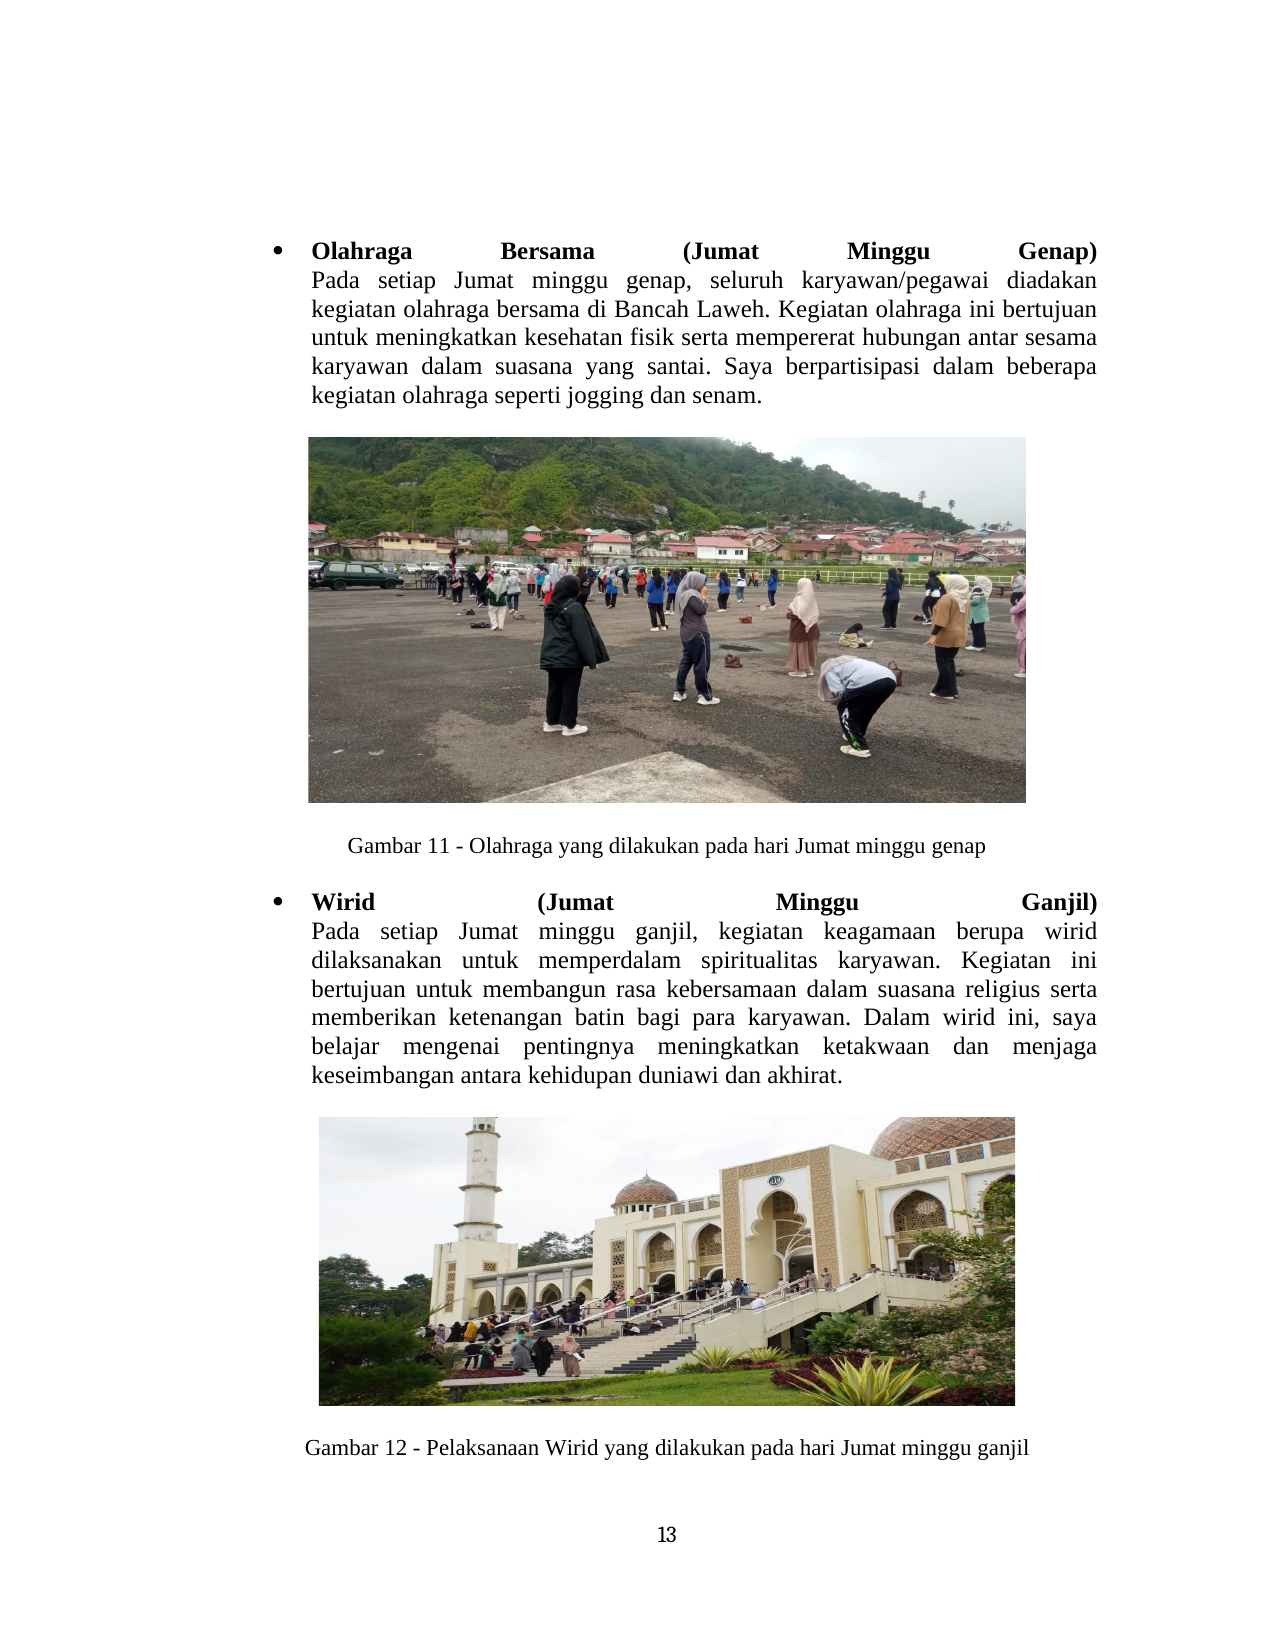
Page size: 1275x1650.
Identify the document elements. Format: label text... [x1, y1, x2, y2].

text Gambar 12 - Pelaksanaan Wirid yang dilakukan pada hari Jumat minggu ganjil [236, 1434, 1098, 1461]
list Olahraga Bersama (Jumat Minggu Genap) Pada setiap Jumat minggu genap, seluruh karyawan/pegawai diadakan kegiatan olahraga bersama di Bancah Laweh. Kegiatan olahraga ini bertujuan untuk meningkatkan kesehatan fisik serta mempererat hubungan antar sesama karyawan dalam suasana yang santai. Saya berpartisipasi dalam beberapa kegiatan olahraga seperti jogging dan senam. [274, 236, 1098, 409]
picture [308, 437, 1026, 803]
picture [318, 1117, 1016, 1406]
text Gambar 11 - Olahraga yang dilakukan pada hari Jumat minggu genap [236, 832, 1098, 858]
list Wirid (Jumat Minggu Ganjil) Pada setiap Jumat minggu ganjil, kegiatan keagamaan berupa wirid dilaksanakan untuk memperdalam spiritualitas karyawan. Kegiatan ini bertujuan untuk membangun rasa kebersamaan dalam suasana religius serta memberikan ketenangan batin bagi para karyawan. Dalam wirid ini, saya belajar mengenai pentingnya meningkatkan ketakwaan dan menjaga keseimbangan antara kehidupan duniawi dan akhirat. [274, 887, 1098, 1089]
